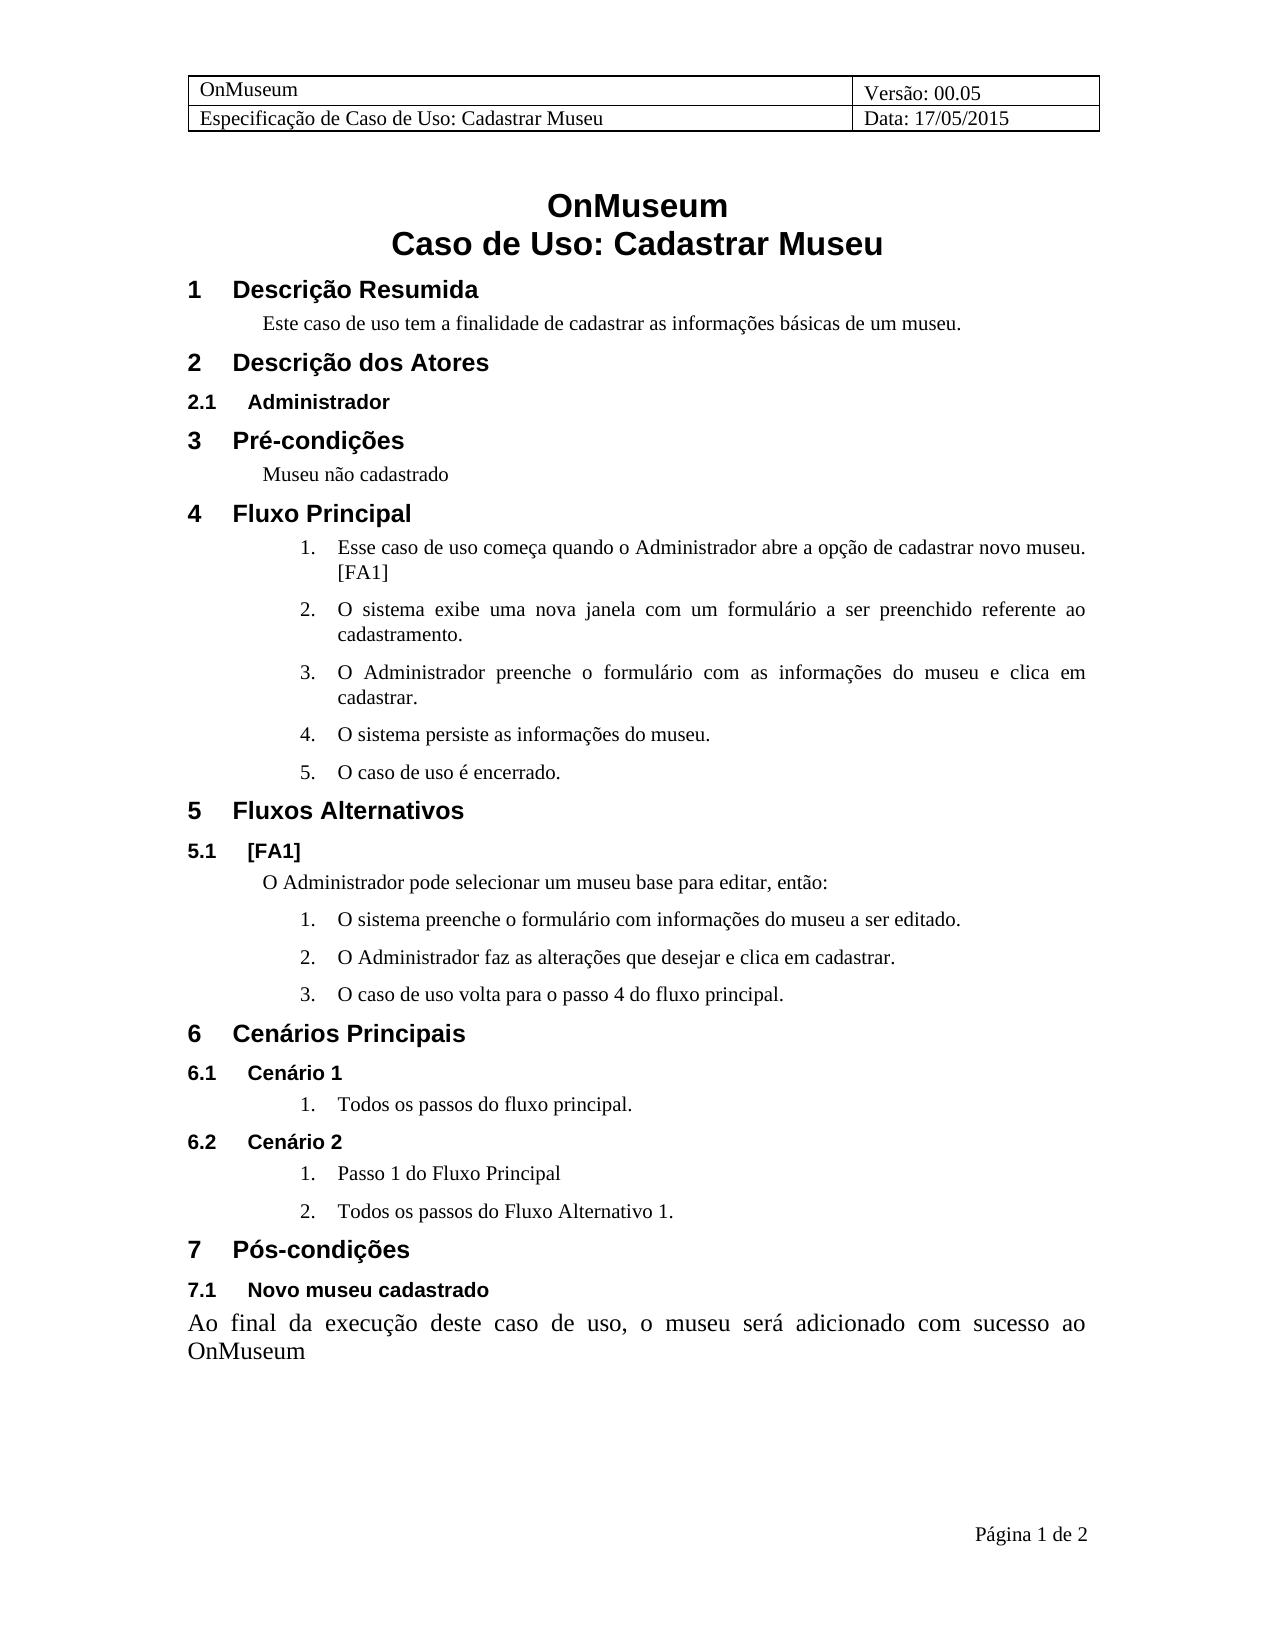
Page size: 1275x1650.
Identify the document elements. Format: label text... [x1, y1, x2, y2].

list O caso de uso volta para o passo 4 do fluxo principal. [300, 981, 1087, 1006]
subtitle Cenários Principais [187, 1019, 1087, 1048]
list O sistema exibe uma nova janela com um formulário a ser preenchido referente ao cadastramento. [300, 596, 1087, 646]
list Esse caso de uso começa quando o Administrador abre a opção de cadastrar novo museu. [FA1] [300, 534, 1087, 584]
subtitle Pós-condições [187, 1235, 1087, 1264]
list O Administrador preenche o formulário com as informações do museu e clica em cadastrar. [300, 659, 1087, 709]
text Ao final da execução deste caso de uso, o museu será adicionado com sucesso ao OnMuseum [187, 1308, 1087, 1365]
list Todos os passos do Fluxo Alternativo 1. [300, 1198, 1087, 1223]
subtitle Pré-condições [187, 426, 1087, 455]
subtitle Administrador [187, 389, 1087, 414]
subtitle [FA1] [187, 838, 1087, 863]
subtitle Descrição Resumida [187, 275, 1087, 304]
text O Administrador pode selecionar um museu base para editar, então: [262, 869, 1087, 894]
list O sistema persiste as informações do museu. [300, 721, 1087, 746]
subtitle Novo museu cadastrado [187, 1276, 1087, 1301]
subtitle Fluxo Principal [187, 499, 1087, 528]
list Passo 1 do Fluxo Principal [300, 1160, 1087, 1185]
subtitle Cenário 2 [187, 1129, 1087, 1154]
list O caso de uso é encerrado. [300, 759, 1087, 784]
title OnMuseum Caso de Uso: Cadastrar Museu [187, 186, 1087, 263]
subtitle Descrição dos Atores [187, 348, 1087, 376]
subtitle Fluxos Alternativos [187, 796, 1087, 825]
list O sistema preenche o formulário com informações do museu a ser editado. [300, 906, 1087, 931]
text Museu não cadastrado [262, 461, 1087, 486]
list O Administrador faz as alterações que desejar e clica em cadastrar. [300, 944, 1087, 969]
subtitle Cenário 1 [187, 1060, 1087, 1085]
list Todos os passos do fluxo principal. [300, 1091, 1087, 1116]
text Este caso de uso tem a finalidade de cadastrar as informações básicas de um museu. [262, 310, 1087, 335]
